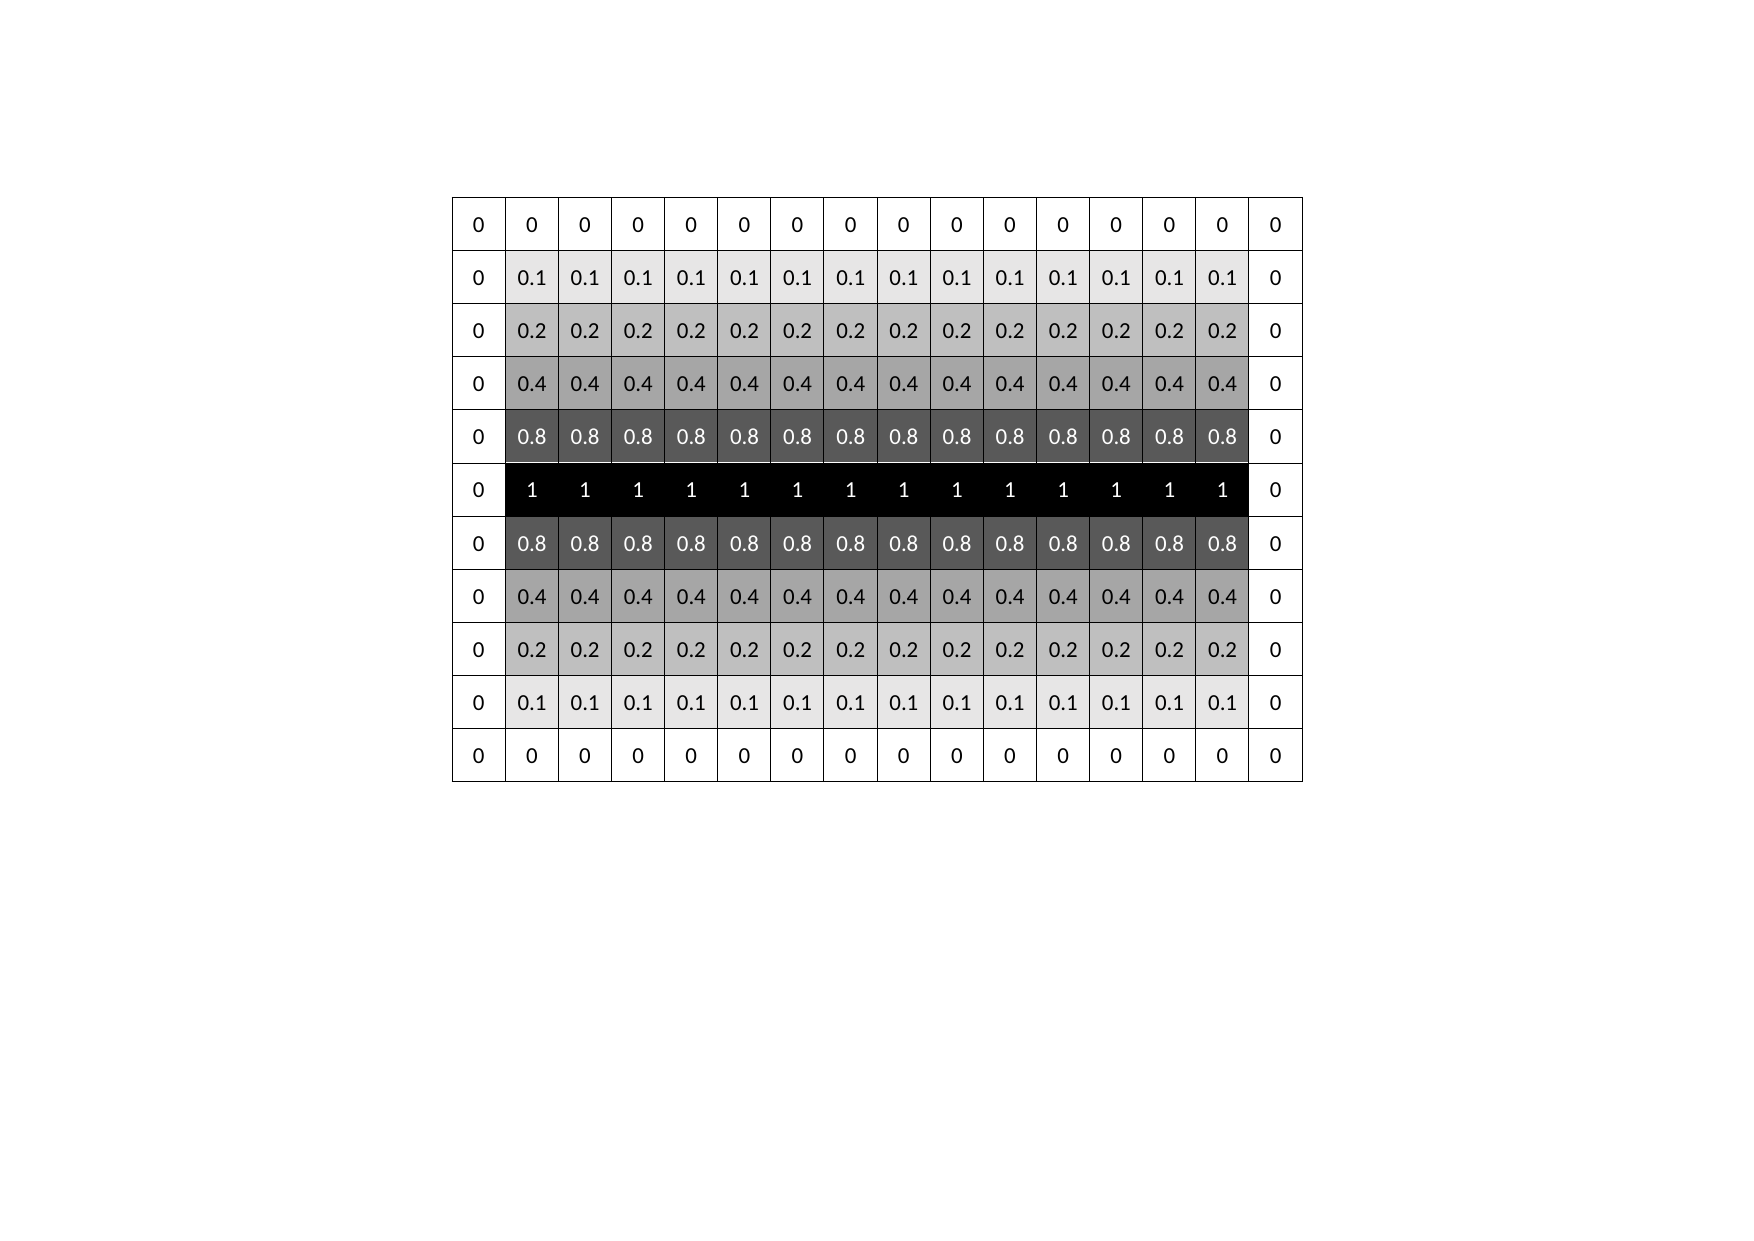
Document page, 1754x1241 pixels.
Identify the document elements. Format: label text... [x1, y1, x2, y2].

table_cell 0.4 [506, 570, 558, 622]
table_cell 0.1 [665, 676, 717, 728]
table_cell 0.2 [1143, 304, 1195, 356]
table_cell 0.8 [931, 410, 983, 462]
table_cell 0.2 [1196, 623, 1248, 675]
table_cell 0.2 [612, 623, 664, 675]
table_cell 0 [771, 729, 823, 781]
table_cell 0.2 [559, 623, 611, 675]
table_cell 0.8 [1037, 517, 1089, 569]
table_cell 0 [878, 729, 930, 781]
table_cell 0.8 [665, 410, 717, 462]
table_cell 0.2 [612, 304, 664, 356]
table_cell 0.1 [984, 251, 1036, 303]
table_cell 0.8 [1143, 410, 1195, 462]
table_cell 0 [1249, 304, 1302, 356]
table_cell 0.1 [559, 251, 611, 303]
table_cell 0.4 [1196, 570, 1248, 622]
table_cell 0.2 [718, 304, 770, 356]
table_cell 0.4 [878, 357, 930, 409]
table_cell 0.8 [559, 517, 611, 569]
table_cell 0.8 [612, 517, 664, 569]
table_cell 0.4 [1090, 357, 1142, 409]
table_cell 1 [612, 464, 664, 516]
table_cell 0.8 [612, 410, 664, 462]
table_header 0 [771, 198, 823, 250]
table_cell 0.8 [931, 517, 983, 569]
table_cell 0.1 [824, 676, 877, 728]
table_cell 0.8 [1196, 410, 1248, 462]
table_cell 0.4 [984, 357, 1036, 409]
table_cell 1 [878, 464, 930, 516]
table_cell 0 [453, 517, 505, 569]
table_header 0 [984, 198, 1036, 250]
table_cell 0.1 [665, 251, 717, 303]
table_cell 0.2 [878, 623, 930, 675]
table_cell 0.2 [931, 623, 983, 675]
table_cell 0.2 [771, 304, 823, 356]
table_cell 0 [453, 304, 505, 356]
table_cell 0.8 [559, 410, 611, 462]
table_cell 0 [1249, 676, 1302, 728]
table_cell 0.4 [931, 570, 983, 622]
table_header 0 [878, 198, 930, 250]
table_cell 0.2 [878, 304, 930, 356]
table_cell 0 [1249, 623, 1302, 675]
table_cell 0.1 [984, 676, 1036, 728]
table_cell 1 [771, 464, 823, 516]
table_header 0 [931, 198, 983, 250]
table_header 0 [1037, 198, 1089, 250]
table_cell 0 [1249, 357, 1302, 409]
table_cell 0.4 [1196, 357, 1248, 409]
table_cell 0 [1249, 464, 1302, 516]
table_cell 0.4 [771, 357, 823, 409]
table_header 0 [824, 198, 877, 250]
table_cell 0.4 [506, 357, 558, 409]
table_cell 0.1 [1196, 251, 1248, 303]
table_cell 0.2 [506, 304, 558, 356]
table_cell 0.8 [878, 410, 930, 462]
table_cell 0.2 [1090, 304, 1142, 356]
table_cell 0.2 [984, 304, 1036, 356]
table_header 0 [1143, 198, 1195, 250]
table_cell 0.8 [506, 410, 558, 462]
table_cell 0.2 [771, 623, 823, 675]
table_cell 0.1 [612, 676, 664, 728]
table_cell 0.1 [1196, 676, 1248, 728]
table_cell 0 [1249, 729, 1302, 781]
table_cell 0 [931, 729, 983, 781]
table_cell 0.1 [1143, 251, 1195, 303]
table_cell 0 [1249, 410, 1302, 462]
table_header 0 [506, 198, 558, 250]
table_cell 0.4 [1090, 570, 1142, 622]
table_cell 0 [453, 729, 505, 781]
table_header 0 [453, 198, 505, 250]
table_cell 0 [984, 729, 1036, 781]
table_cell 0.8 [984, 410, 1036, 462]
table_header 0 [665, 198, 717, 250]
table_cell 0.4 [824, 357, 877, 409]
table_cell 0 [453, 410, 505, 462]
table_cell 0.4 [665, 570, 717, 622]
table_cell 0 [1196, 729, 1248, 781]
table_cell 0 [1037, 729, 1089, 781]
table_cell 0.4 [824, 570, 877, 622]
table_cell 0.2 [665, 623, 717, 675]
table_header 0 [612, 198, 664, 250]
table_cell 0.4 [984, 570, 1036, 622]
table_cell 1 [824, 464, 877, 516]
table_cell 1 [1090, 464, 1142, 516]
table_cell 0 [453, 251, 505, 303]
table_header 0 [1090, 198, 1142, 250]
table_cell 0.8 [1143, 517, 1195, 569]
table_cell 0.1 [931, 676, 983, 728]
table_cell 0.2 [665, 304, 717, 356]
table_cell 0 [1143, 729, 1195, 781]
table_cell 0.8 [771, 517, 823, 569]
table_cell 0.8 [824, 517, 877, 569]
table_cell 0.2 [718, 623, 770, 675]
table_cell 0 [453, 623, 505, 675]
table_cell 0.2 [1143, 623, 1195, 675]
table_cell 1 [506, 464, 558, 516]
table_cell 0 [453, 676, 505, 728]
table_cell 1 [665, 464, 717, 516]
table_cell 0 [1249, 517, 1302, 569]
table_cell 0.8 [824, 410, 877, 462]
table_cell 0.8 [984, 517, 1036, 569]
table_cell 0 [453, 464, 505, 516]
table_cell 0.8 [771, 410, 823, 462]
table_cell 0.1 [612, 251, 664, 303]
table_cell 0 [612, 729, 664, 781]
table_cell 0 [453, 570, 505, 622]
table_cell 0.4 [665, 357, 717, 409]
table_cell 0.2 [559, 304, 611, 356]
table_cell 0.8 [718, 410, 770, 462]
table_cell 0.2 [506, 623, 558, 675]
table_cell 0.1 [771, 251, 823, 303]
table_cell 0.1 [506, 676, 558, 728]
table_cell 1 [1196, 464, 1248, 516]
table_cell 0.4 [878, 570, 930, 622]
table_cell 0.1 [506, 251, 558, 303]
table_header 0 [718, 198, 770, 250]
table_cell 1 [718, 464, 770, 516]
table_cell 0.1 [1037, 251, 1089, 303]
table_cell 0.1 [1143, 676, 1195, 728]
table_cell 0 [453, 357, 505, 409]
table_cell 0.4 [1143, 570, 1195, 622]
table_cell 1 [559, 464, 611, 516]
table_cell 0.1 [878, 251, 930, 303]
table_cell 0 [1090, 729, 1142, 781]
table_cell 0.1 [559, 676, 611, 728]
table_cell 0.2 [1037, 304, 1089, 356]
table_cell 0.1 [1037, 676, 1089, 728]
table_cell 0.4 [1037, 570, 1089, 622]
table_cell 0.8 [1090, 410, 1142, 462]
table_cell 0.8 [506, 517, 558, 569]
table_cell 1 [1037, 464, 1089, 516]
table_cell 0 [824, 729, 877, 781]
table_cell 0.4 [612, 357, 664, 409]
table_cell 0 [718, 729, 770, 781]
table_cell 0.4 [559, 357, 611, 409]
table_cell 0.8 [718, 517, 770, 569]
table_header 0 [559, 198, 611, 250]
table_cell 0 [559, 729, 611, 781]
table_cell 0.4 [931, 357, 983, 409]
table_cell 0.4 [1143, 357, 1195, 409]
table_cell 0.4 [718, 570, 770, 622]
table_cell 0.8 [1090, 517, 1142, 569]
table_header 0 [1249, 198, 1302, 250]
table_cell 0 [506, 729, 558, 781]
table_cell 0.2 [984, 623, 1036, 675]
table_cell 0.1 [1090, 251, 1142, 303]
table_cell 0.1 [718, 251, 770, 303]
table_cell 0 [1249, 570, 1302, 622]
table_cell 0 [665, 729, 717, 781]
table_cell 0.4 [1037, 357, 1089, 409]
table_cell 0.4 [718, 357, 770, 409]
table_cell 0.2 [1196, 304, 1248, 356]
table_cell 0.8 [878, 517, 930, 569]
table_cell 0.1 [931, 251, 983, 303]
table_cell 0.2 [824, 304, 877, 356]
table_cell 1 [931, 464, 983, 516]
table_cell 0.1 [718, 676, 770, 728]
table_cell 0.8 [665, 517, 717, 569]
table_cell 1 [1143, 464, 1195, 516]
table_cell 0.4 [612, 570, 664, 622]
table_cell 0 [1249, 251, 1302, 303]
table_cell 0.1 [824, 251, 877, 303]
table_cell 0.1 [1090, 676, 1142, 728]
table_cell 0.2 [824, 623, 877, 675]
table_cell 0.2 [1090, 623, 1142, 675]
table_cell 0.2 [931, 304, 983, 356]
table_cell 1 [984, 464, 1036, 516]
table_cell 0.2 [1037, 623, 1089, 675]
table_header 0 [1196, 198, 1248, 250]
table_cell 0.8 [1196, 517, 1248, 569]
table_cell 0.1 [771, 676, 823, 728]
table_cell 0.4 [771, 570, 823, 622]
table_cell 0.8 [1037, 410, 1089, 462]
table_cell 0.4 [559, 570, 611, 622]
table_cell 0.1 [878, 676, 930, 728]
